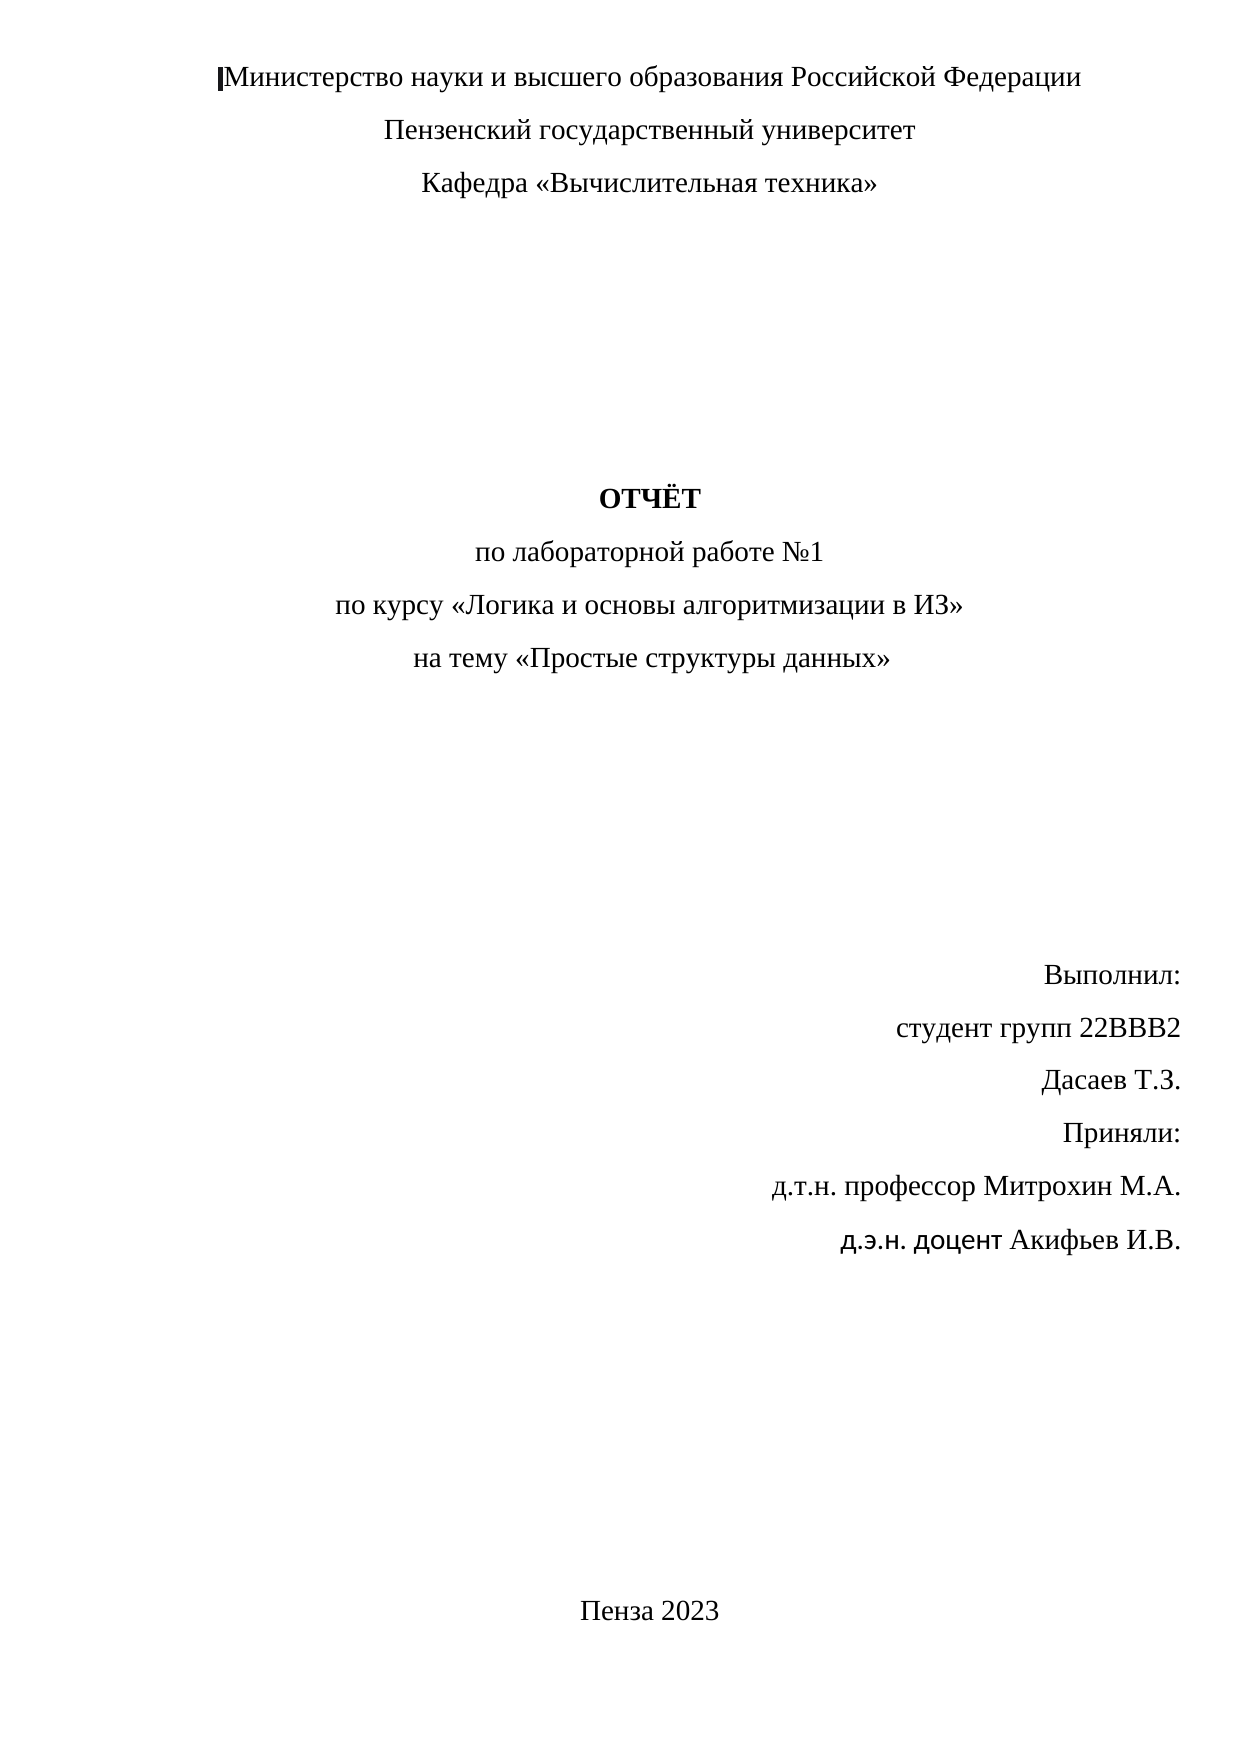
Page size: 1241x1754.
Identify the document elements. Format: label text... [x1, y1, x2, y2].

text Пензенский государственный университет [118, 112, 1181, 145]
text д.э.н. доцент Акифьев И.В. [118, 1221, 1181, 1257]
text по лабораторной работе №1 [118, 534, 1181, 568]
text Кафедра «Вычислительная техника» [118, 165, 1181, 198]
text д.т.н. профессор Митрохин М.А. [118, 1168, 1181, 1202]
text ОТЧЁТ [118, 482, 1181, 515]
text Приняли: [118, 1115, 1181, 1149]
text Министерство науки и высшего образования Российской Федерации [118, 59, 1181, 93]
text на тему «Простые структуры данных» [413, 640, 1181, 673]
text Выполнил: [118, 957, 1181, 990]
text по курсу «Логика и основы алгоритмизации в ИЗ» [118, 587, 1181, 621]
text Пенза 2023 [118, 1593, 1181, 1626]
text Дасаев Т.З. [118, 1062, 1181, 1096]
text студент групп 22ВВВ2 [118, 1010, 1181, 1043]
